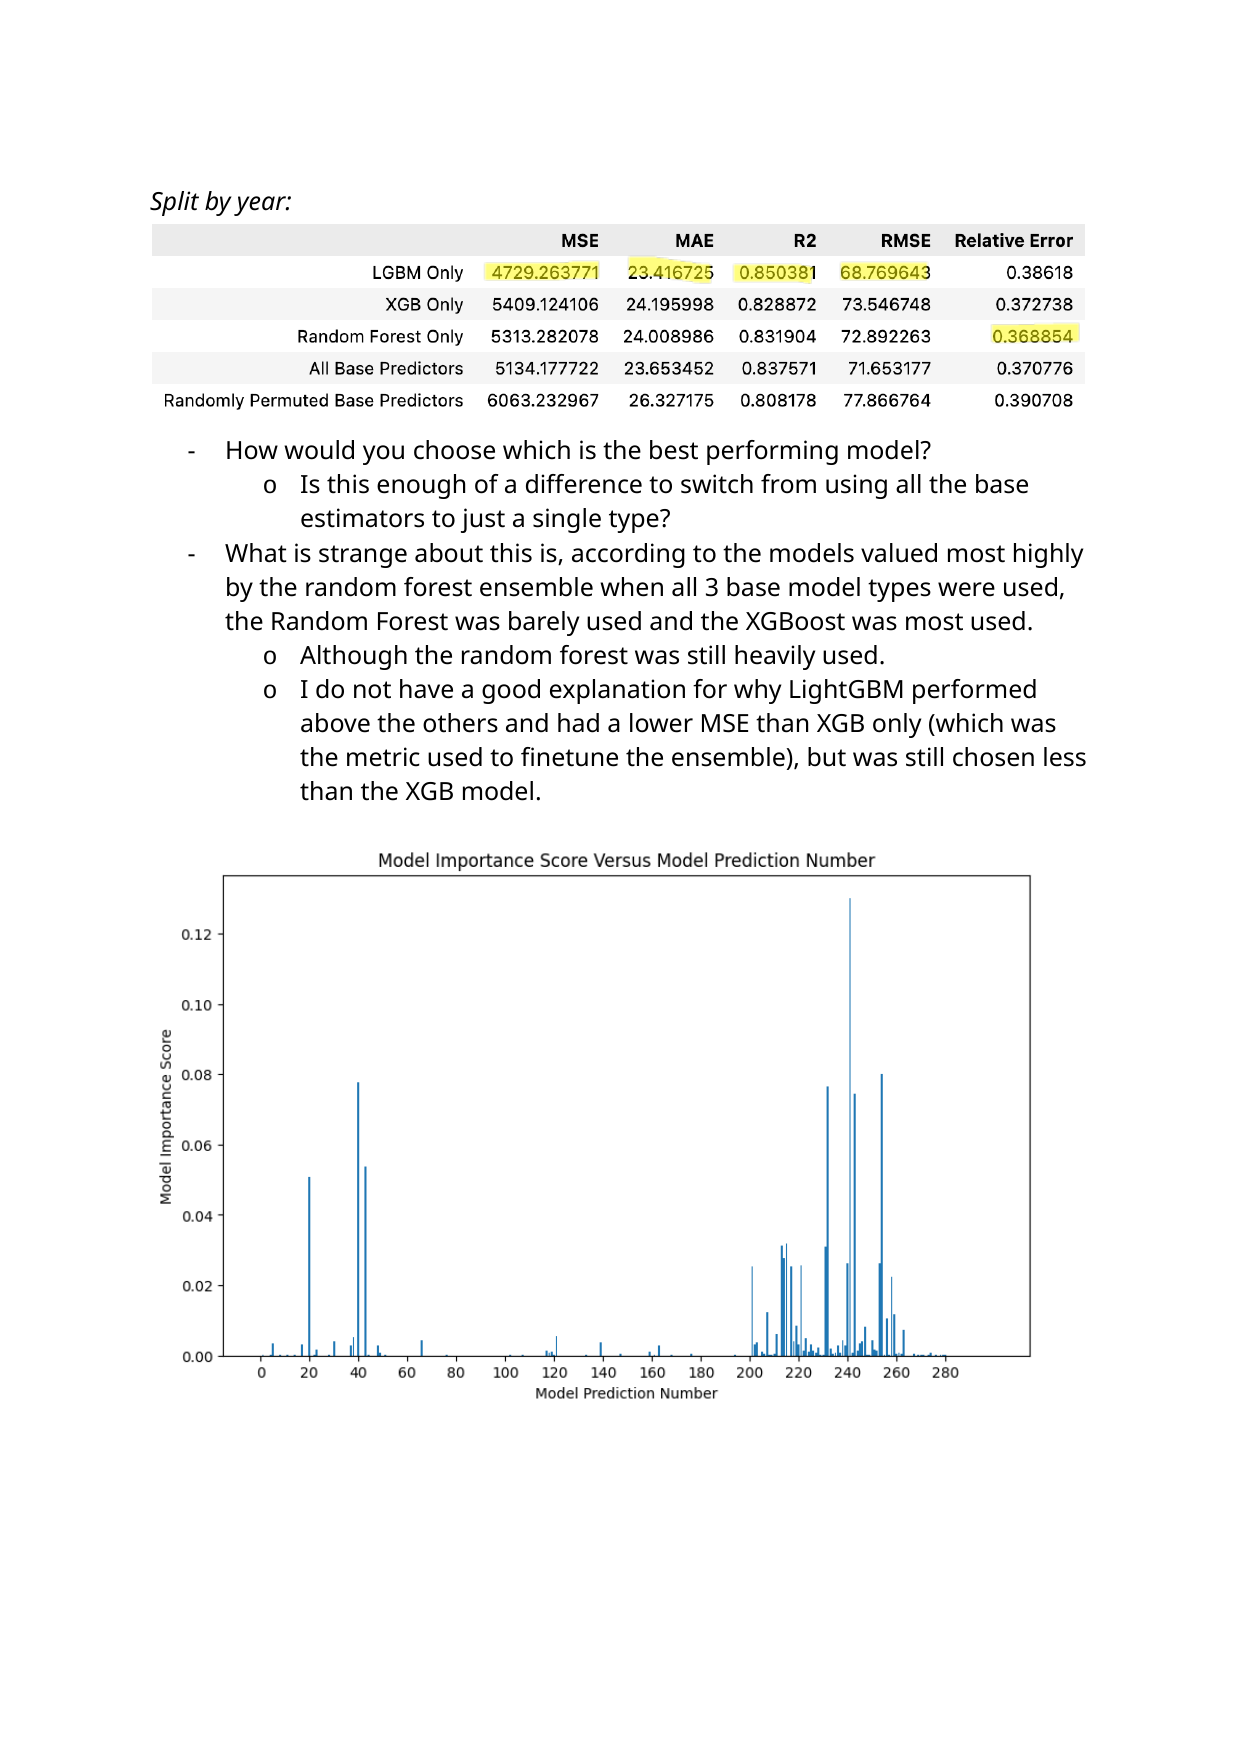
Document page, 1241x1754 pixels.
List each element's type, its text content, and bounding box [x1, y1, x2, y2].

list Is this enough of a difference to switch from using all the base estimators to just a single type? [262, 467, 1090, 535]
list Although the random forest was still heavily used. [262, 637, 1090, 672]
list What is strange about this is, according to the models valued most highly by the random forest ensemble when all 3 base model types were used, the Random Forest was barely used and the XGBoost was most used. [187, 535, 1090, 637]
list How would you choose which is the best performing model? [187, 433, 1090, 467]
text Split by year: [150, 184, 1090, 218]
list I do not have a good explanation for why LightGBM performed above the others and had a lower MSE than XGB only (which was the metric used to finetune the ensemble), but was still chosen less than the XGB model. [262, 672, 1090, 808]
picture [150, 218, 1091, 433]
picture [150, 842, 1040, 1411]
